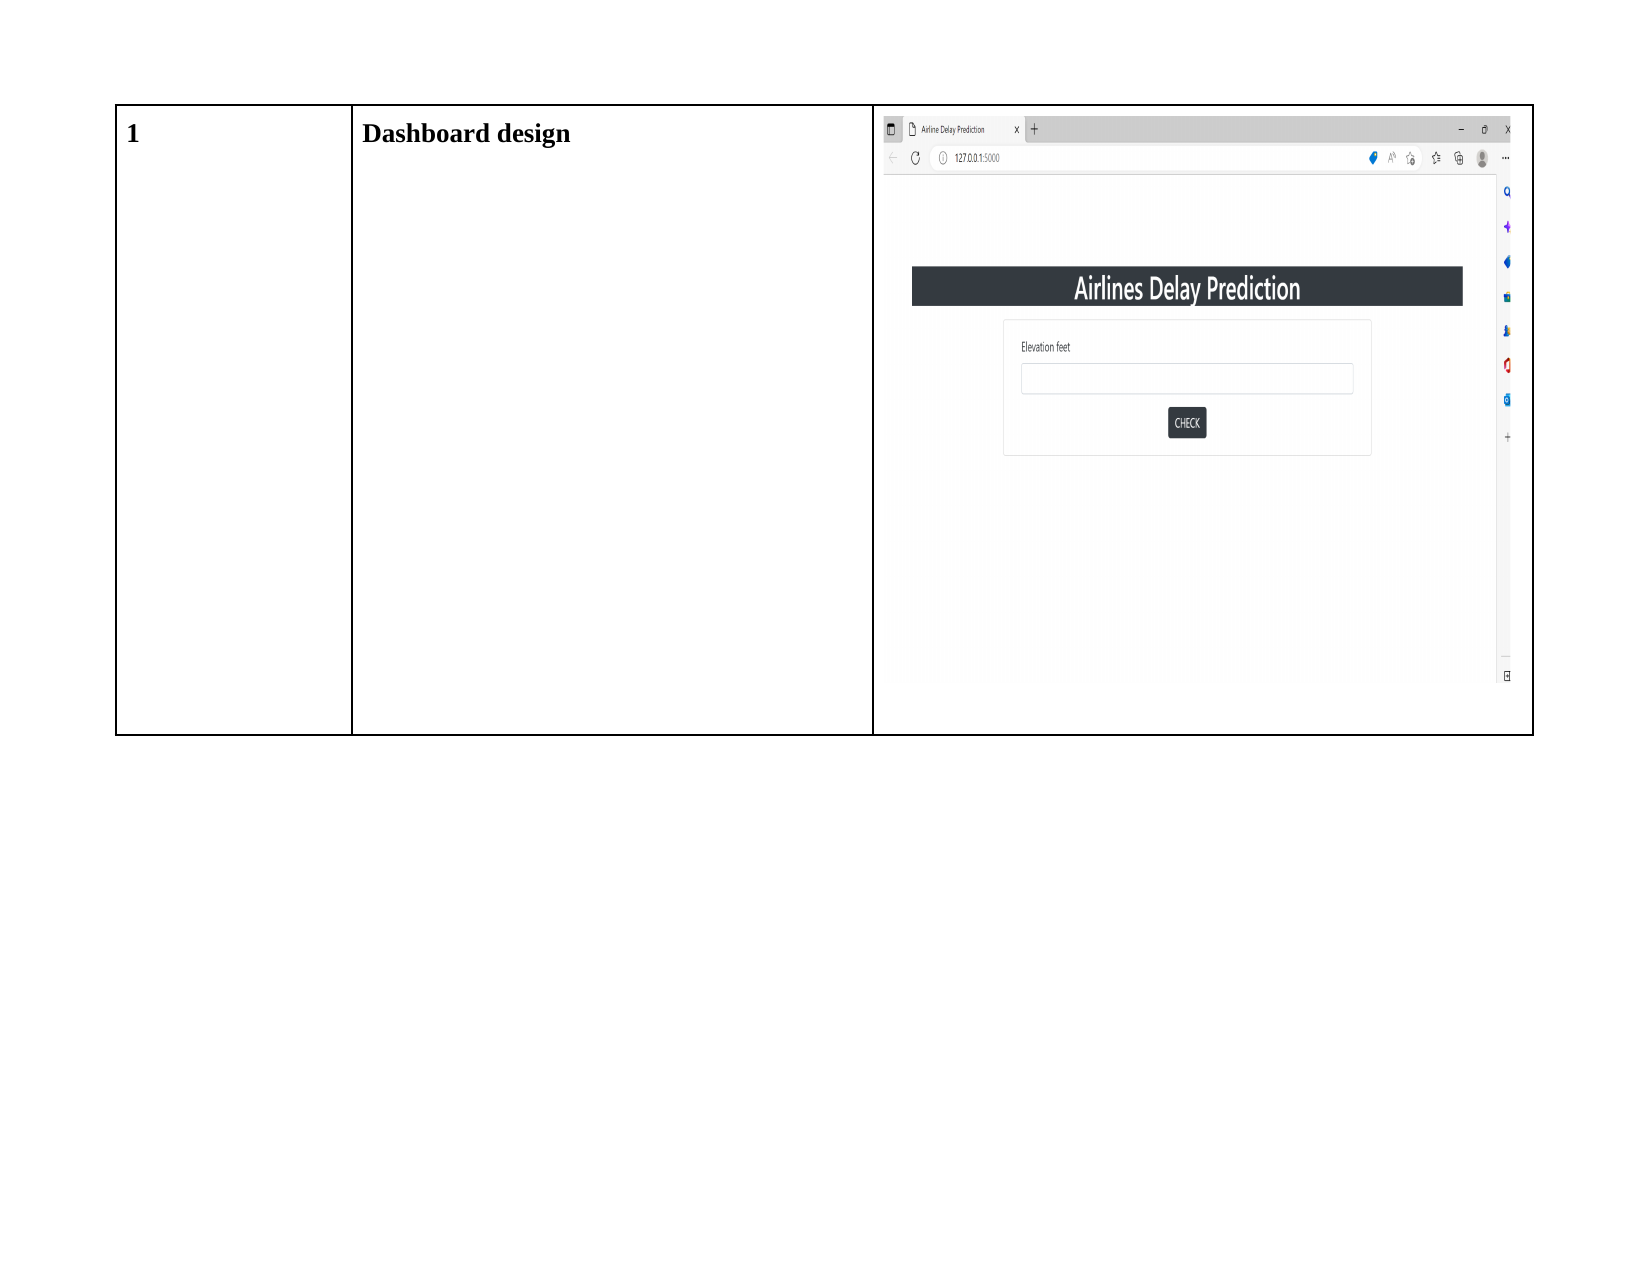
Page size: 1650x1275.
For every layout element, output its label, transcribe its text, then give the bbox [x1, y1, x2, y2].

table_cell 1 [117, 106, 351, 733]
table_cell Dashboard design [353, 106, 872, 733]
table_cell [874, 106, 1532, 733]
picture [883, 116, 1511, 683]
